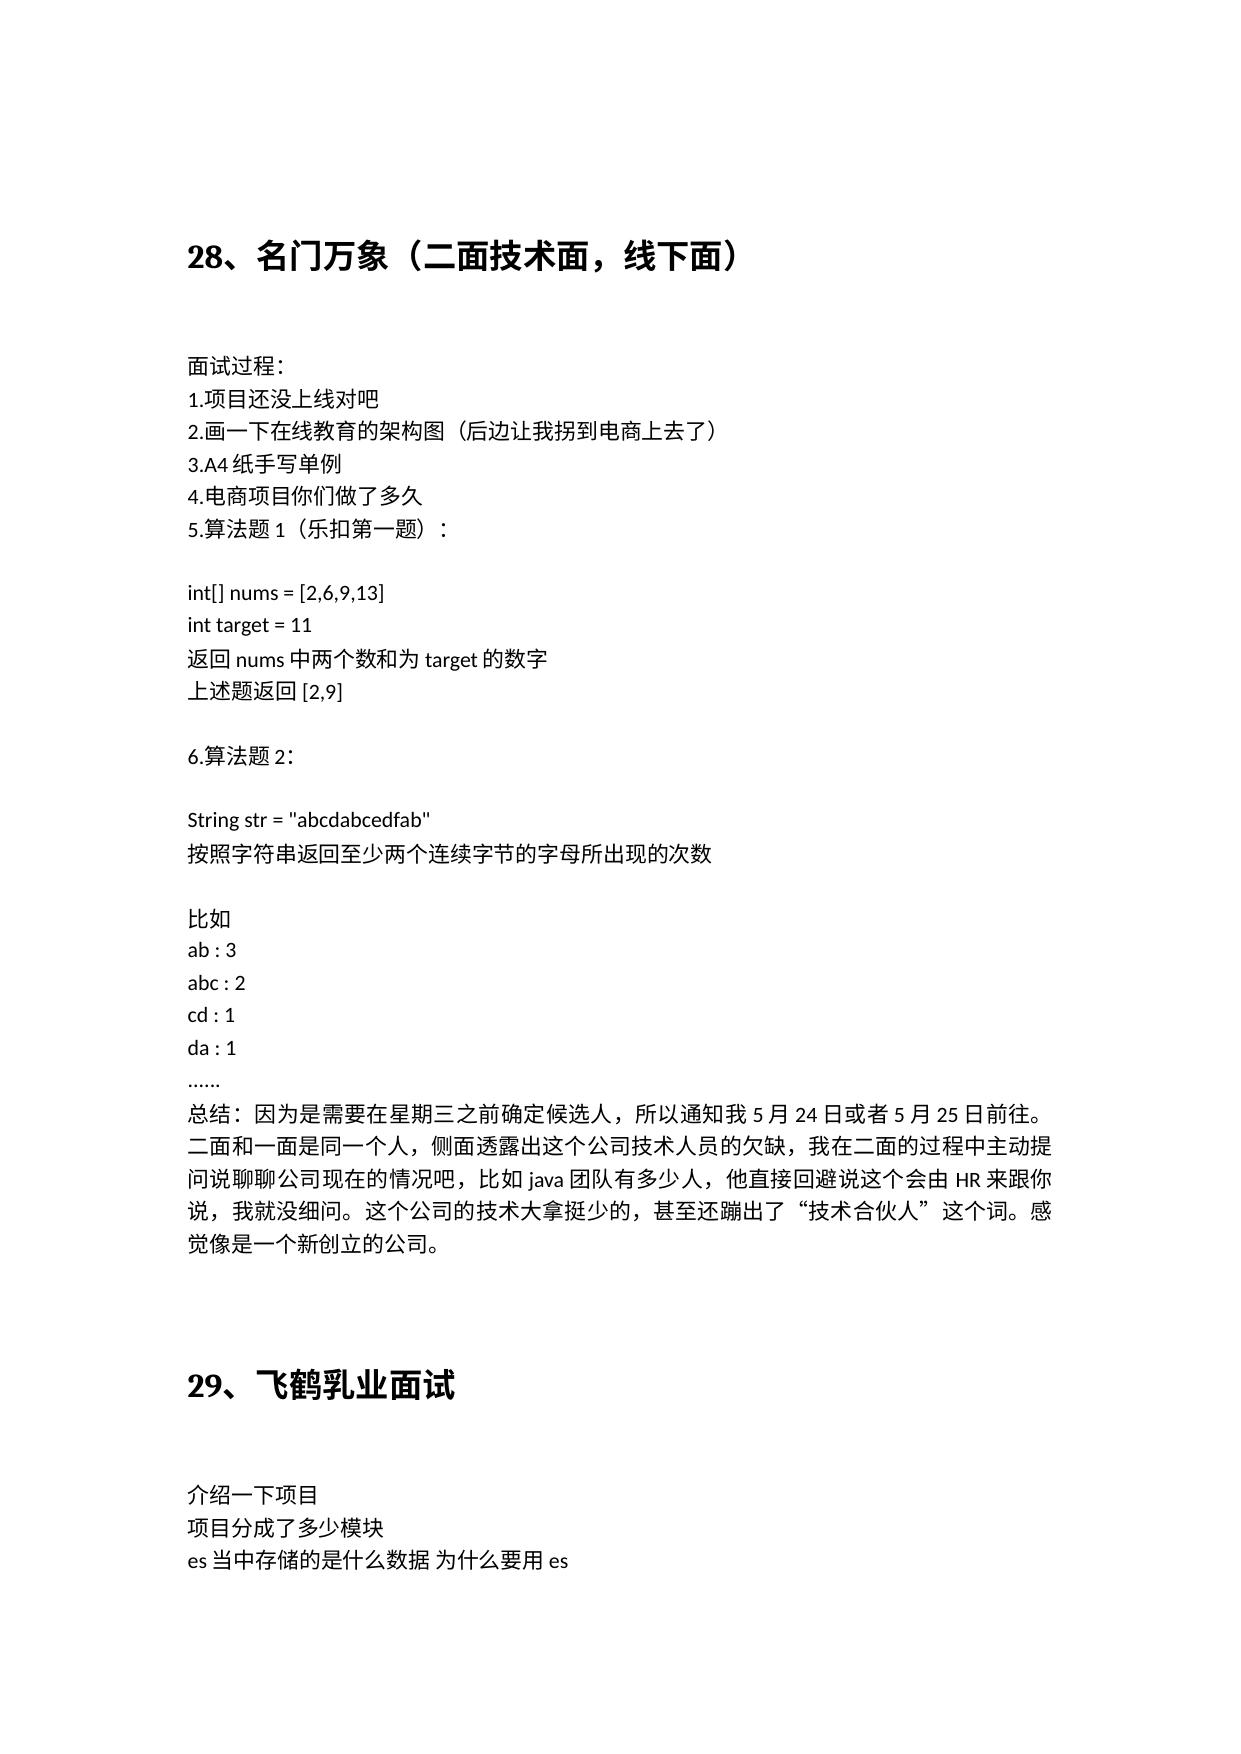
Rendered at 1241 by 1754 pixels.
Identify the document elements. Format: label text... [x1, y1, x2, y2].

text abc : 2 [187, 966, 1053, 999]
text es当中存储的是什么数据 为什么要用es [187, 1543, 1053, 1576]
text 6.算法题2： [187, 739, 1053, 771]
text 上述题返回 [2,9] [187, 674, 1053, 706]
text ab : 3 [187, 934, 1053, 966]
text 项目分成了多少模块 [187, 1511, 1053, 1543]
text ...... [187, 1064, 1053, 1096]
text 3.A4纸手写单例 [187, 446, 1053, 479]
text 比如 [187, 901, 1053, 934]
text String str = "abcdabcedfab" [187, 804, 1053, 836]
text 总结：因为是需要在星期三之前确定候选人，所以通知我5月24日或者5月25日前往。二面和一面是同一个人，侧面透露出这个公司技术人员的欠缺，我在二面的过程中主动提问说聊聊公司现在的情况吧，比如java团队有多少人，他直接回避说这个会由HR来跟你说，我就没细问。这个公司的技术大拿挺少的，甚至还蹦出了“技术合伙人”这个词。感觉像是一个新创立的公司。 [187, 1096, 1053, 1259]
text 1.项目还没上线对吧 [187, 381, 1053, 414]
text 返回nums中两个数和为target的数字 [187, 641, 1053, 674]
text 面试过程： [187, 349, 1053, 381]
text 2.画一下在线教育的架构图（后边让我拐到电商上去了） [187, 414, 1053, 446]
text 4.电商项目你们做了多久 [187, 479, 1053, 511]
subtitle 29、飞鹤乳业面试 [187, 1351, 1053, 1416]
text int[] nums = [2,6,9,13] [187, 576, 1053, 609]
text 按照字符串返回至少两个连续字节的字母所出现的次数 [187, 836, 1053, 869]
subtitle 28、名门万象（二面技术面，线下面） [187, 222, 1053, 287]
text 5.算法题1（乐扣第一题）： [187, 511, 1053, 544]
text cd : 1 [187, 999, 1053, 1031]
text int target = 11 [187, 609, 1053, 641]
text 介绍一下项目 [187, 1478, 1053, 1511]
text da : 1 [187, 1031, 1053, 1064]
